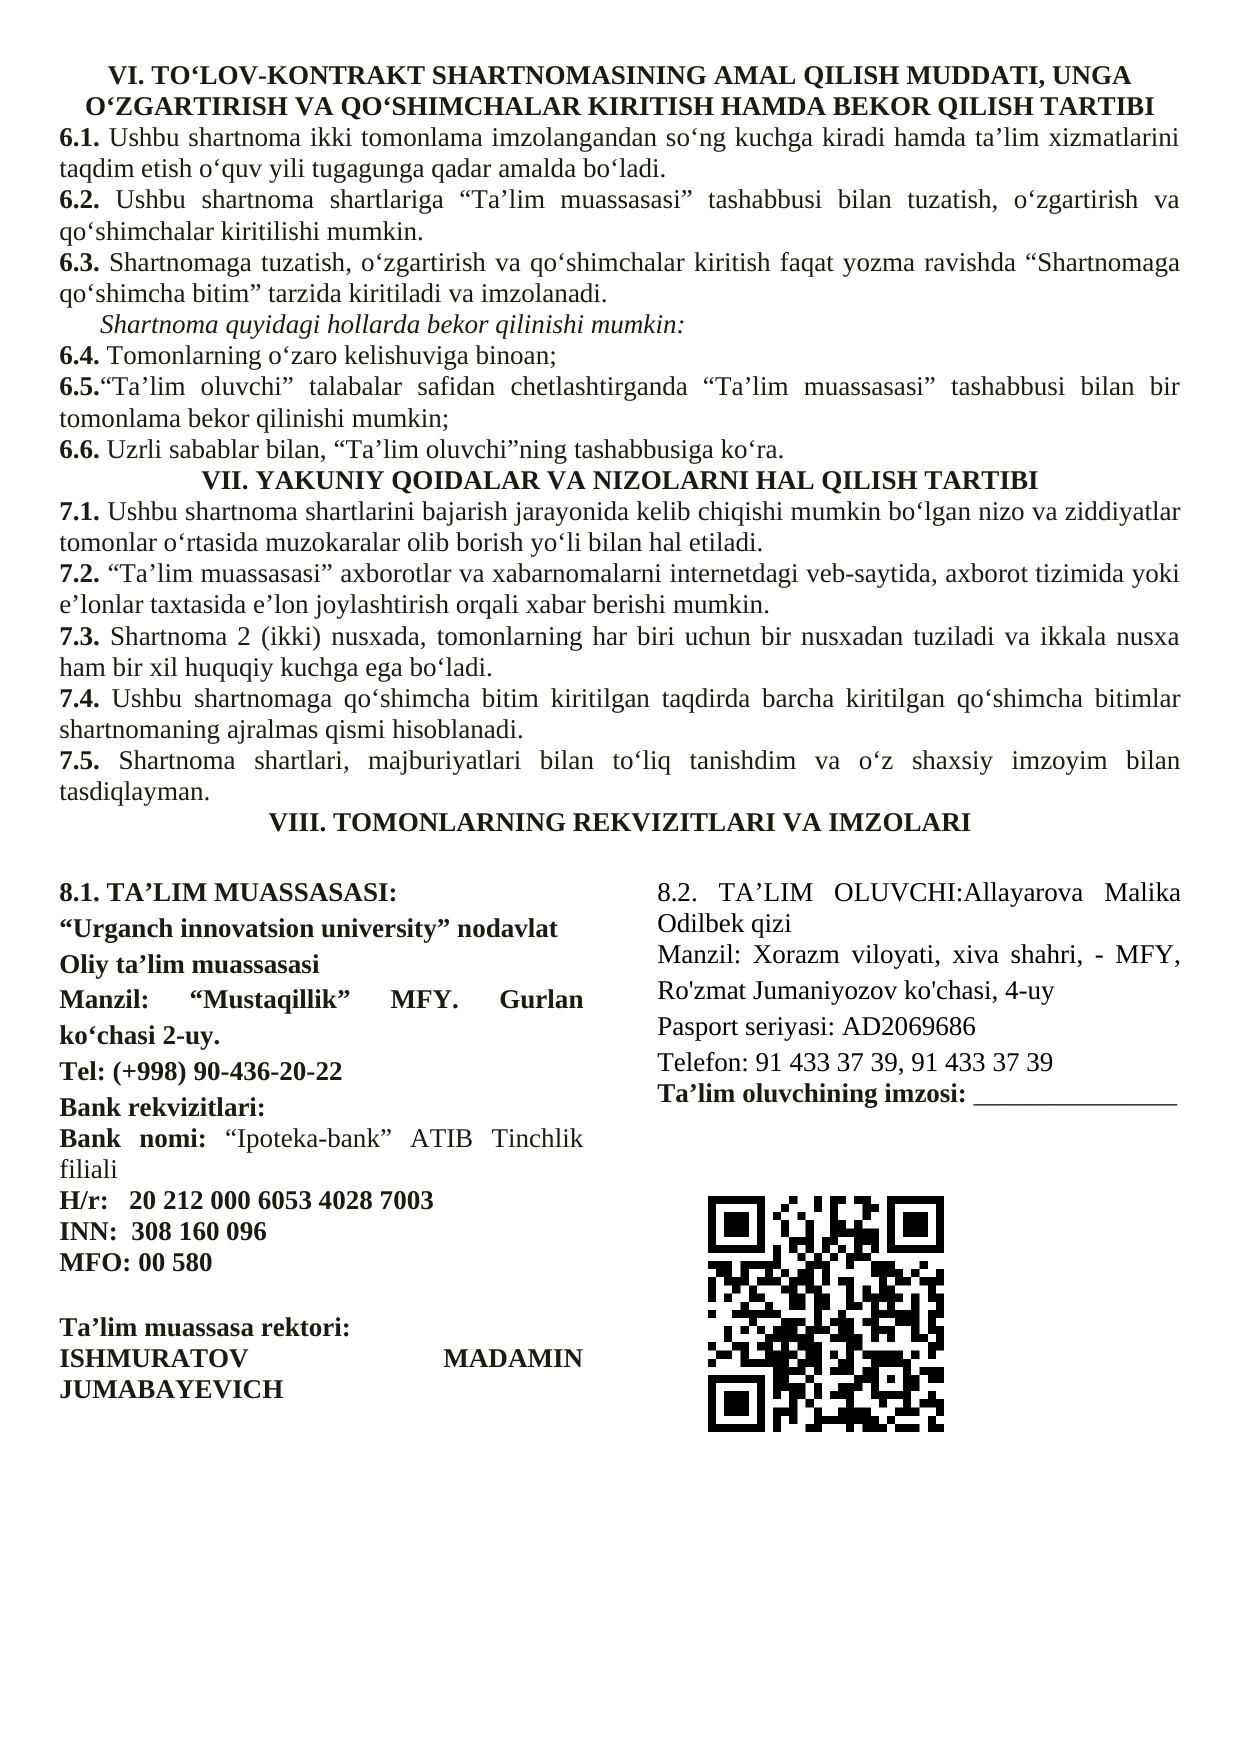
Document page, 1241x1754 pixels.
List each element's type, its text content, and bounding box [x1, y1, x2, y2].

text VI. TO‘LOV-KONTRAKT SHARTNOMASINING AMAL QILISH MUDDATI, UNGA O‘ZGARTIRISH VA QO‘SHIMCHALAR KIRITISH HAMDA BEKOR QILISH TARTIBI [59, 59, 1181, 121]
text VII. YAKUNIY QOIDALAR VA NIZOLARNI HAL QILISH TARTIBI [59, 464, 1181, 495]
text Ta’lim muassasa rektori: [59, 1311, 583, 1342]
text 7.5. Shartnoma shartlari, majburiyatlari bilan to‘liq tanishdim va o‘z shaxsiy imzoyim bilan tasdiqlayman. [59, 744, 1181, 807]
text INN: 308 160 096 [59, 1215, 583, 1246]
text Shartnoma quyidagi hollarda bekor qilinishi mumkin: [59, 308, 1181, 339]
text MFO: 00 580 [59, 1246, 583, 1277]
text 7.3. Shartnoma 2 (ikki) nusxada, tomonlarning har biri uchun bir nusxadan tuziladi va ikkala nusxa ham bir xil huquqiy kuchga ega bo‘ladi. [59, 620, 1181, 682]
text 7.2. “Ta’lim muassasasi” axborotlar va xabarnomalarni internetdagi veb-saytida, axborot tizimida yoki e’lonlar taxtasida e’lon joylashtirish orqali xabar berishi mumkin. [59, 557, 1181, 620]
text 8.1. TA’LIM MUASSASASI: [59, 876, 583, 907]
text Bank rekvizitlari: [59, 1091, 583, 1122]
text Bank nomi: “Ipoteka-bank” ATIB Tinchlik filiali [59, 1122, 583, 1184]
text Telefon: 91 433 37 39, 91 433 37 39 [657, 1046, 1181, 1077]
text Manzil: Xorazm viloyati, xiva shahri, - MFY, Ro'zmat Jumaniyozov ko'chasi, 4-uy [657, 938, 1181, 1005]
text VIII. TOMONLARNING REKVIZITLARI VA IMZOLARI [59, 807, 1181, 838]
text H/r: 20 212 000 6053 4028 7003 [59, 1184, 583, 1215]
text 6.6. Uzrli sabablar bilan, “Ta’lim oluvchi”ning tashabbusiga ko‘ra. [59, 433, 1181, 464]
text Ta’lim oluvchining imzosi: _______________ [657, 1077, 1181, 1108]
text Manzil: “Mustaqillik” MFY. Gurlan koʻchasi 2-uy. [59, 983, 583, 1050]
text 6.4. Tomonlarning o‘zaro kelishuviga binoan; [59, 339, 1181, 371]
text Tel: (+998) 90-436-20-22 [59, 1055, 583, 1086]
text 6.3. Shartnomaga tuzatish, o‘zgartirish va qo‘shimchalar kiritish faqat yozma ravishda “Shartnomaga qo‘shimcha bitim” tarzida kiritiladi va imzolanadi. [59, 246, 1181, 308]
picture [675, 1164, 976, 1464]
text Pasport seriyasi: AD2069686 [657, 1010, 1181, 1041]
text 7.1. Ushbu shartnoma shartlarini bajarish jarayonida kelib chiqishi mumkin bo‘lgan nizo va ziddiyatlar tomonlar o‘rtasida muzokaralar olib borish yo‘li bilan hal etiladi. [59, 495, 1181, 557]
text 6.2. Ushbu shartnoma shartlariga “Ta’lim muassasasi” tashabbusi bilan tuzatish, o‘zgartirish va qo‘shimchalar kiritilishi mumkin. [59, 184, 1181, 246]
text 8.2. TA’LIM OLUVCHI:Allayarova Malika Odilbek qizi [657, 876, 1181, 938]
text 7.4. Ushbu shartnomaga qo‘shimcha bitim kiritilgan taqdirda barcha kiritilgan qo‘shimcha bitimlar shartnomaning ajralmas qismi hisoblanadi. [59, 682, 1181, 744]
text ISHMURATOV MADAMIN JUMABAYEVICH [59, 1342, 583, 1404]
text “Urganch innovatsion university” nodavlat Oliy ta’lim muassasasi [59, 912, 583, 979]
text 6.1. Ushbu shartnoma ikki tomonlama imzolangandan so‘ng kuchga kiradi hamda ta’lim xizmatlarini taqdim etish o‘quv yili tugagunga qadar amalda bo‘ladi. [59, 121, 1181, 184]
text 6.5.“Ta’lim oluvchi” talabalar safidan chetlashtirganda “Ta’lim muassasasi” tashabbusi bilan bir tomonlama bekor qilinishi mumkin; [59, 371, 1181, 433]
